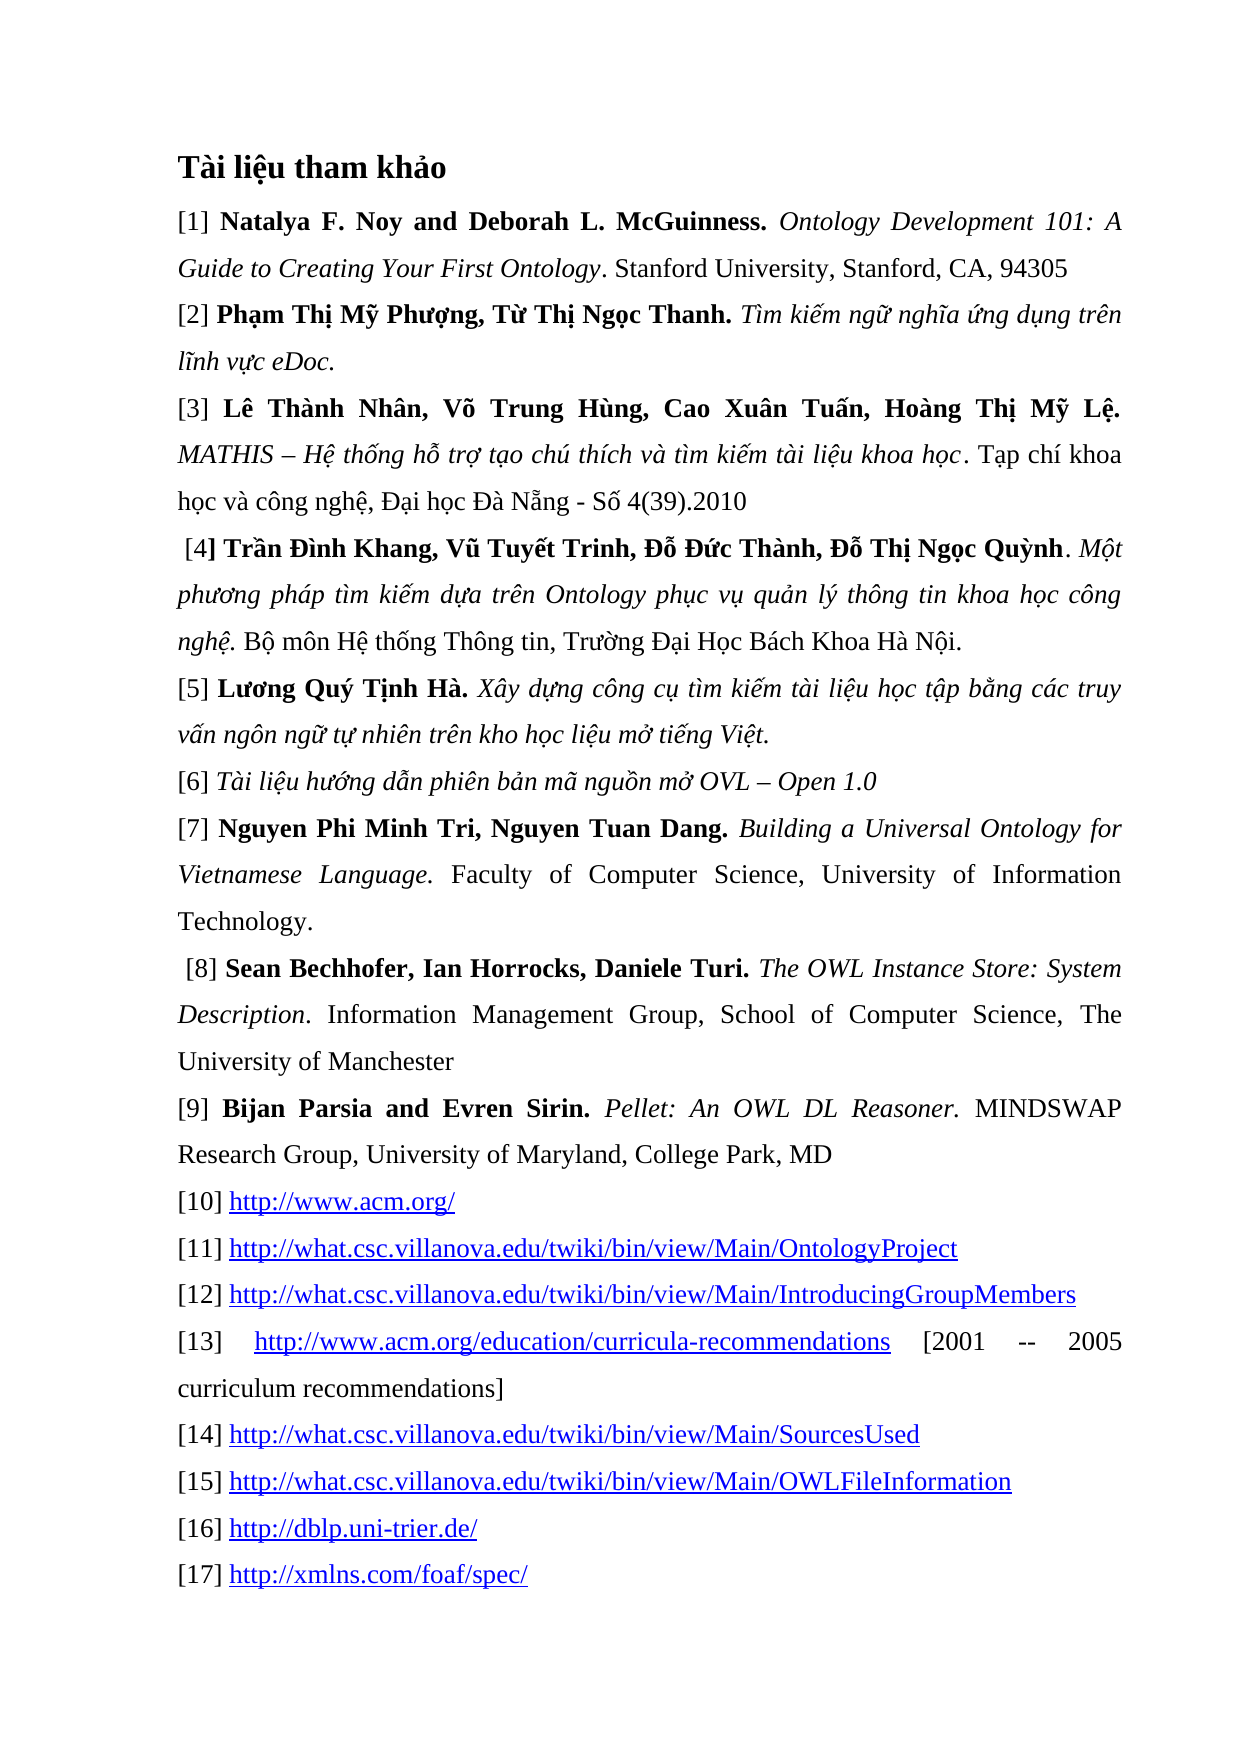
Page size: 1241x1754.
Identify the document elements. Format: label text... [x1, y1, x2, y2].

text [12] http://what.csc.villanova.edu/twiki/bin/view/Main/IntroducingGroupMembers [177, 1278, 1122, 1310]
text [1] Natalya F. Noy and Deborah L. McGuinness. Ontology Development 101: A Guide to Creating Your First Ontology. Stanford University, Stanford, CA, 94305 [177, 205, 1122, 283]
text [16] http://dblp.uni-trier.de/ [177, 1512, 1122, 1543]
text [7] Nguyen Phi Minh Tri, Nguyen Tuan Dang. Building a Universal Ontology for Vietnamese Language. Faculty of Computer Science, University of Information Technology. [177, 812, 1122, 936]
text [6] Tài liệu hướng dẫn phiên bản mã nguồn mở OVL – Open 1.0 [177, 765, 1122, 796]
text [2] Phạm Thị Mỹ Phượng, Từ Thị Ngọc Thanh. Tìm kiếm ngữ nghĩa ứng dụng trên lĩnh vực eDoc. [177, 298, 1122, 376]
text [5] Lương Quý Tịnh Hà. Xây dựng công cụ tìm kiếm tài liệu học tập bằng các truy vấn ngôn ngữ tự nhiên trên kho học liệu mở tiếng Việt. [177, 672, 1122, 750]
text [11] http://what.csc.villanova.edu/twiki/bin/view/Main/OntologyProject [177, 1232, 1122, 1263]
text [3] Lê Thành Nhân, Võ Trung Hùng, Cao Xuân Tuấn, Hoàng Thị Mỹ Lệ. MATHIS – Hệ thống hỗ trợ tạo chú thích và tìm kiếm tài liệu khoa học. Tạp chí khoa học và công nghệ, Đại học Đà Nẵng - Số 4(39).2010 [177, 392, 1122, 516]
text [14] http://what.csc.villanova.edu/twiki/bin/view/Main/SourcesUsed [177, 1418, 1122, 1450]
text [9] Bijan Parsia and Evren Sirin. Pellet: An OWL DL Reasoner. MINDSWAP Research Group, University of Maryland, College Park, MD [177, 1092, 1122, 1170]
text [17] http://xmlns.com/foaf/spec/ [177, 1558, 1122, 1590]
text [8] Sean Bechhofer, Ian Horrocks, Daniele Turi. The OWL Instance Store: System Description. Information Management Group, School of Computer Science, The University of Manchester [177, 952, 1122, 1076]
text Tài liệu tham khảo [177, 148, 1122, 186]
text [15] http://what.csc.villanova.edu/twiki/bin/view/Main/OWLFileInformation [177, 1465, 1122, 1496]
text [4] Trần Đình Khang, Vũ Tuyết Trinh, Đỗ Đức Thành, Đỗ Thị Ngọc Quỳnh. Một phương pháp tìm kiếm dựa trên Ontology phục vụ quản lý thông tin khoa học công nghệ. Bộ môn Hệ thống Thông tin, Trường Đại Học Bách Khoa Hà Nội. [177, 532, 1122, 656]
text [13] http://www.acm.org/education/curricula-recommendations [2001 -- 2005 curriculum recommendations] [177, 1325, 1122, 1403]
text [10] http://www.acm.org/ [177, 1185, 1122, 1216]
